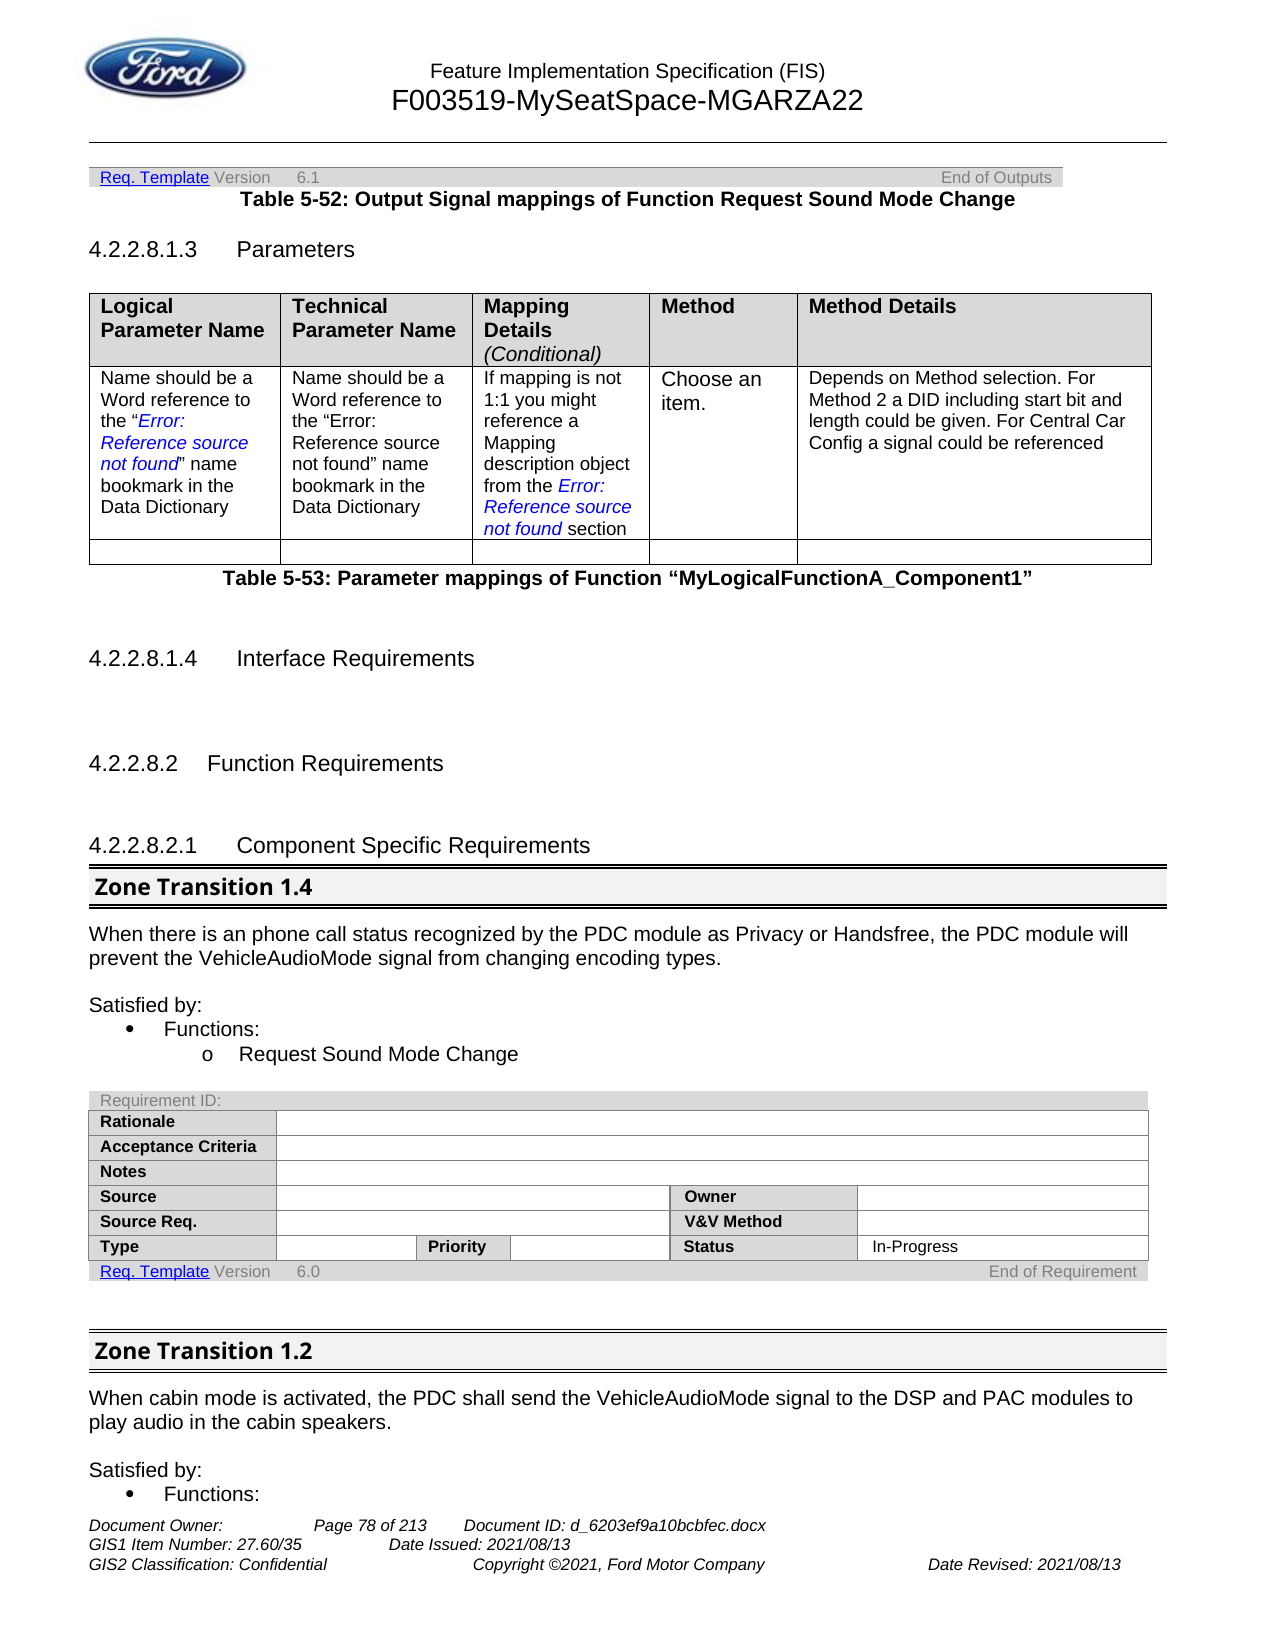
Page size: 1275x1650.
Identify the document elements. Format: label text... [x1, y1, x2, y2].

text Zone Transition 1.4 [89, 869, 1167, 904]
text Table 5-3: Output Signal mappings of Function Request Sound Mode Change [89, 187, 1167, 211]
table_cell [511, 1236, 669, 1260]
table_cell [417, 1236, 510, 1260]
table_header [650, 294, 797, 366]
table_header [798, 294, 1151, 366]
subtitle Parameters [89, 236, 1167, 263]
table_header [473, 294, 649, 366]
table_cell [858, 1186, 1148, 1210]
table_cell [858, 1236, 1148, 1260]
subtitle Component Specific Requirements [89, 832, 1167, 858]
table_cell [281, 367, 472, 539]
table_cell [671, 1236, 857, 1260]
text When there is an phone call status recognized by the PDC module as Privacy or Handsfree, the PDC module will prevent the VehicleAudioMode signal from changing encoding types. [89, 921, 1167, 969]
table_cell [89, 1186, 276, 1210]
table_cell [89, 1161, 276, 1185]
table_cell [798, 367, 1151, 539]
list Functions: [126, 1482, 1167, 1506]
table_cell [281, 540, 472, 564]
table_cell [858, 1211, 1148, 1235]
text When cabin mode is activated, the PDC shall send the VehicleAudioMode signal to the DSP and PAC modules to play audio in the cabin speakers. [89, 1386, 1167, 1434]
subtitle Interface Requirements [89, 644, 1167, 671]
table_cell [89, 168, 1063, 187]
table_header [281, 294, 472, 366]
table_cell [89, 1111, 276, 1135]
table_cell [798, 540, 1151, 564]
subtitle Function Requirements [89, 750, 1167, 776]
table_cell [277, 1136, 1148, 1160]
list Functions: [126, 1017, 1167, 1041]
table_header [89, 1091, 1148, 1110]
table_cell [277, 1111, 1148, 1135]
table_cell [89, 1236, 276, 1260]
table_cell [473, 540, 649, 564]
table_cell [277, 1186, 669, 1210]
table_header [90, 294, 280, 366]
text Satisfied by: [89, 993, 1167, 1017]
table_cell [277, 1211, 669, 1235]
text Zone Transition 1.2 [89, 1333, 1167, 1369]
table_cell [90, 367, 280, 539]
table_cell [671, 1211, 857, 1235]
picture [65, 18, 266, 119]
list Request Sound Mode Change [201, 1041, 1167, 1067]
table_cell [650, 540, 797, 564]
text Table 5-2: Parameter mappings of Function “MyLogicalFunctionA_Component1” [89, 565, 1167, 589]
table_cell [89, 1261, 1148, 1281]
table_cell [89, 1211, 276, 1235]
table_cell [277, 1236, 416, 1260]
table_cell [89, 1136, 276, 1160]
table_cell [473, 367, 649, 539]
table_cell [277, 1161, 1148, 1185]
text Satisfied by: [89, 1458, 1167, 1482]
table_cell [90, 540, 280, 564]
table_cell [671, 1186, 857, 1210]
